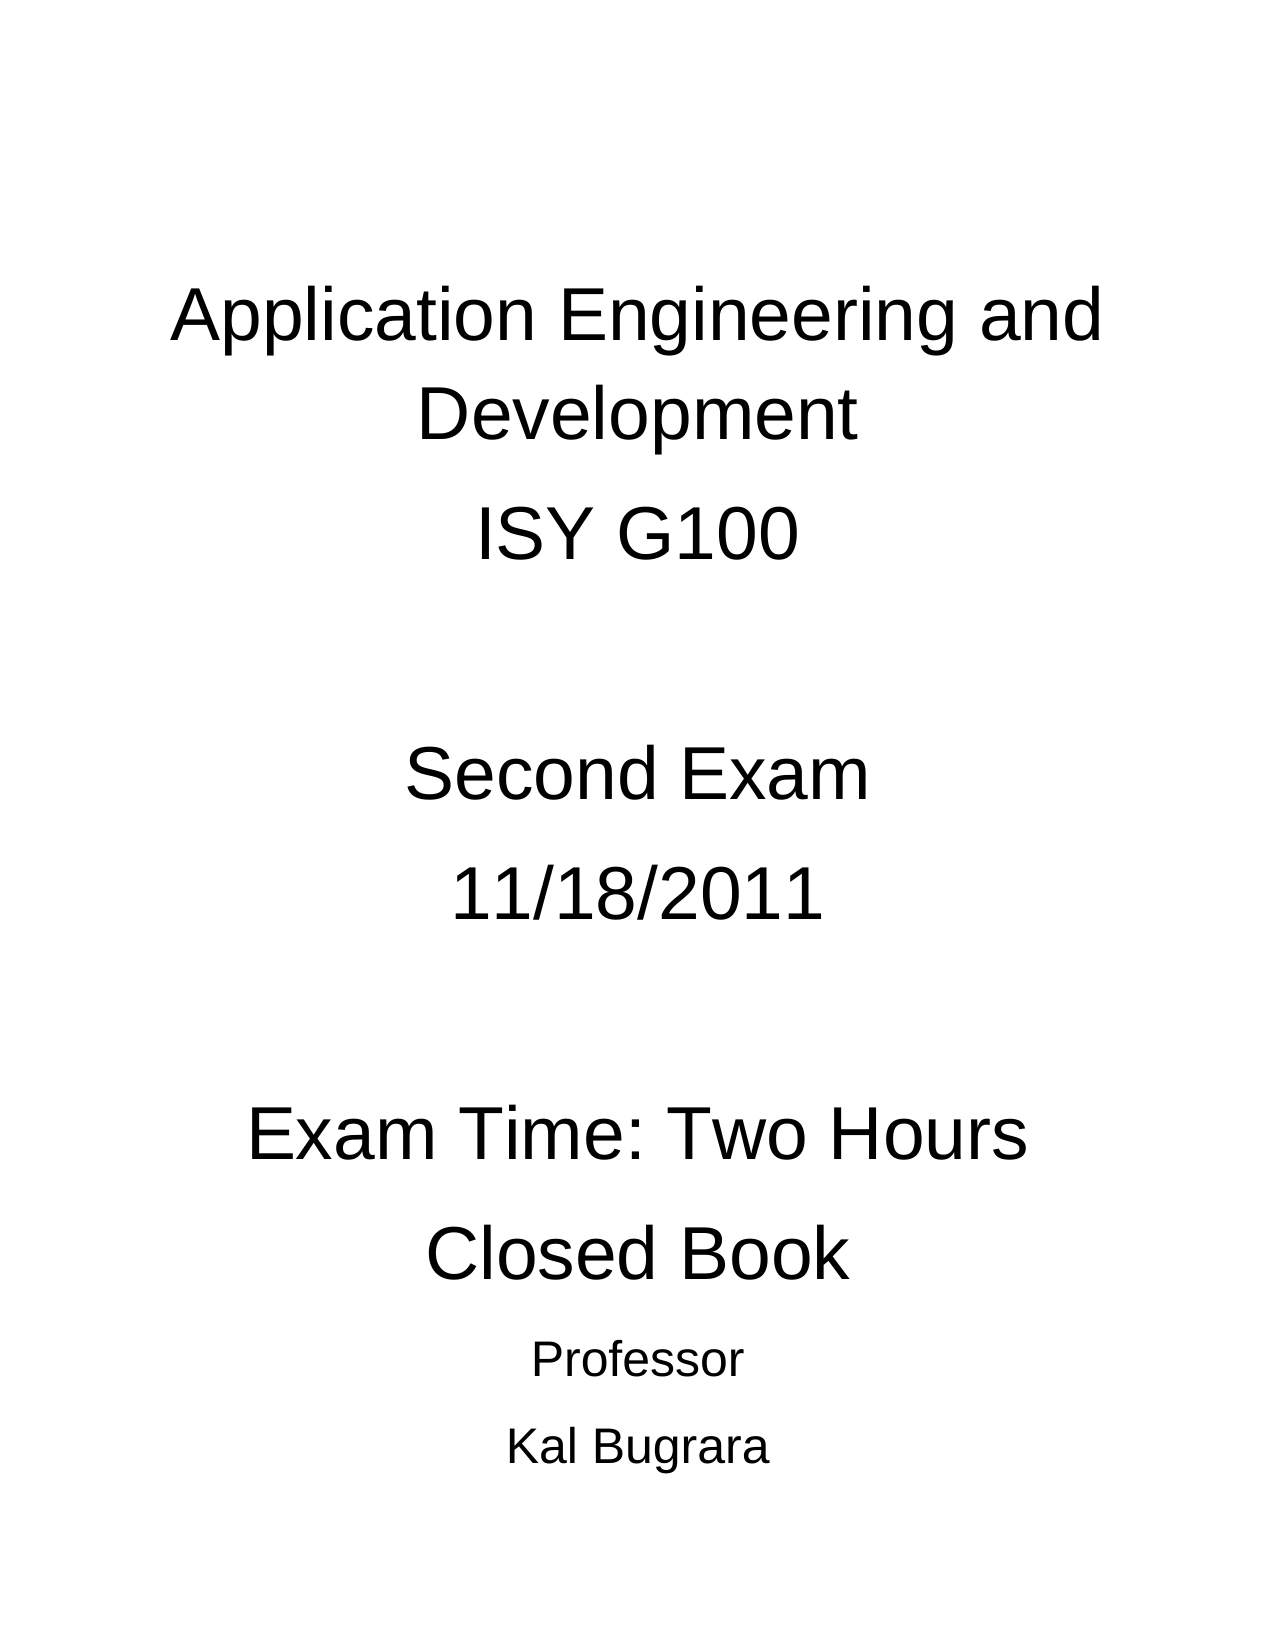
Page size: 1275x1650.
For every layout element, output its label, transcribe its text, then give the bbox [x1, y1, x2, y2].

text Application Engineering and Development [150, 270, 1125, 455]
text 11/18/2011 [150, 849, 1125, 935]
text Professor [150, 1329, 1125, 1387]
text Exam Time: Two Hours [150, 1089, 1125, 1175]
text Second Exam [150, 729, 1125, 815]
text Kal Bugrara [150, 1416, 1125, 1473]
text Closed Book [150, 1209, 1125, 1295]
text ISY G100 [150, 489, 1125, 575]
